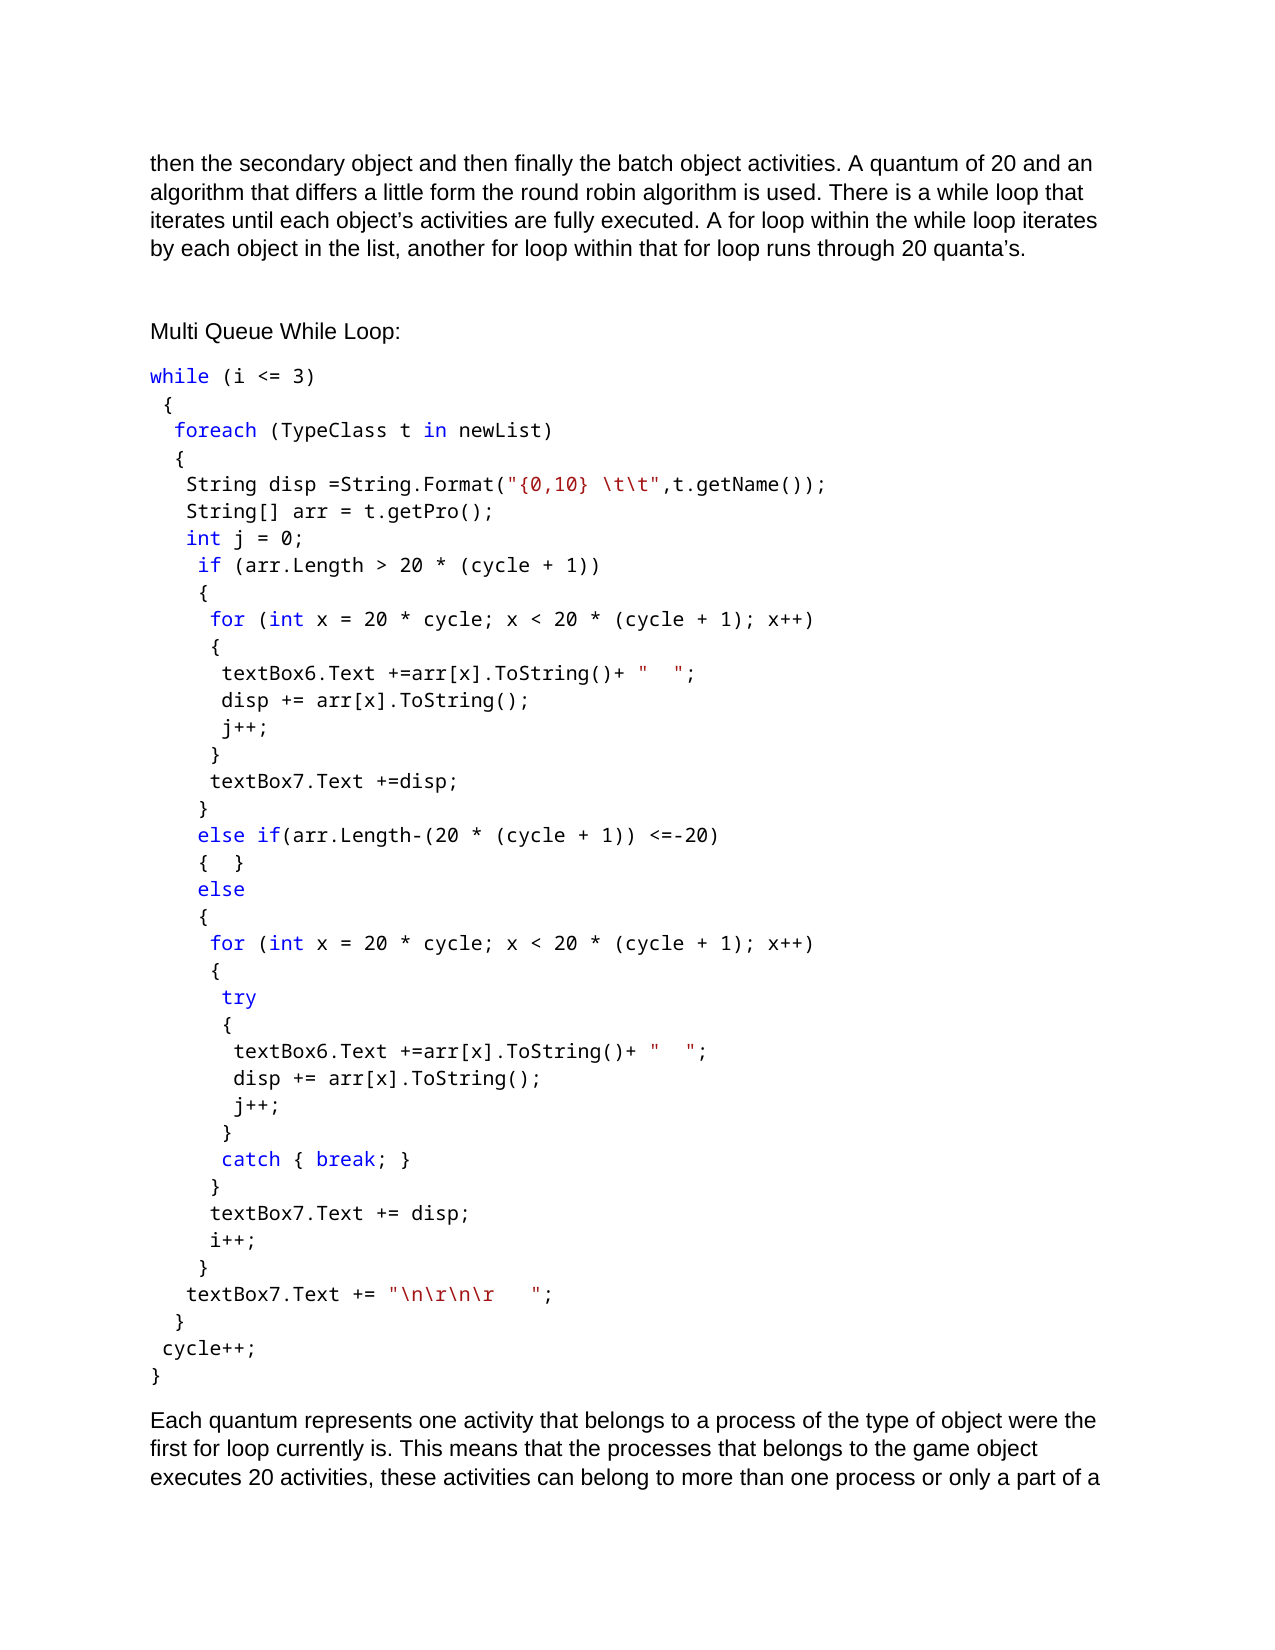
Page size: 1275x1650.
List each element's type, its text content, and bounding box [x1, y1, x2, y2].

text if (arr.Length > 20 * (cycle + 1)) [150, 552, 1125, 579]
text String disp =String.Format("{0,10} \t\t",t.getName()); [150, 471, 1125, 498]
text i++; [150, 1226, 1125, 1253]
text try [150, 983, 1125, 1010]
text { [150, 1010, 1125, 1037]
text int j = 0; [150, 525, 1125, 552]
text { [150, 444, 1125, 471]
text textBox6.Text +=arr[x].ToString()+ " "; [150, 659, 1125, 687]
text disp += arr[x].ToString(); [150, 1064, 1125, 1091]
text j++; [150, 1091, 1125, 1118]
text j++; [150, 713, 1125, 741]
text { [150, 902, 1125, 929]
text disp += arr[x].ToString(); [150, 687, 1125, 713]
text } [150, 1361, 1125, 1388]
text { [150, 390, 1125, 417]
text { [150, 633, 1125, 659]
text { [150, 579, 1125, 606]
text } [150, 1253, 1125, 1280]
text } [150, 1307, 1125, 1334]
text String[] arr = t.getPro(); [150, 498, 1125, 525]
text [150, 1407, 1125, 1490]
text { [150, 956, 1125, 983]
text for (int x = 20 * cycle; x < 20 * (cycle + 1); x++) [150, 606, 1125, 633]
text { } [150, 848, 1125, 875]
text cycle++; [150, 1334, 1125, 1361]
text } [150, 794, 1125, 821]
text catch { break; } [150, 1145, 1125, 1172]
text } [150, 1172, 1125, 1199]
text else if(arr.Length-(20 * (cycle + 1)) <=-20) [150, 821, 1125, 848]
text } [150, 741, 1125, 767]
text else [150, 875, 1125, 902]
text Multi Queue While Loop: [150, 318, 1125, 344]
text while (i <= 3) [150, 363, 1125, 390]
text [150, 150, 1125, 262]
text textBox7.Text += "\n\r\n\r "; [150, 1280, 1125, 1307]
text textBox7.Text +=disp; [150, 767, 1125, 794]
text for (int x = 20 * cycle; x < 20 * (cycle + 1); x++) [150, 929, 1125, 956]
text textBox7.Text += disp; [150, 1199, 1125, 1226]
text textBox6.Text +=arr[x].ToString()+ " "; [150, 1037, 1125, 1064]
text foreach (TypeClass t in newList) [150, 417, 1125, 444]
text } [150, 1118, 1125, 1145]
